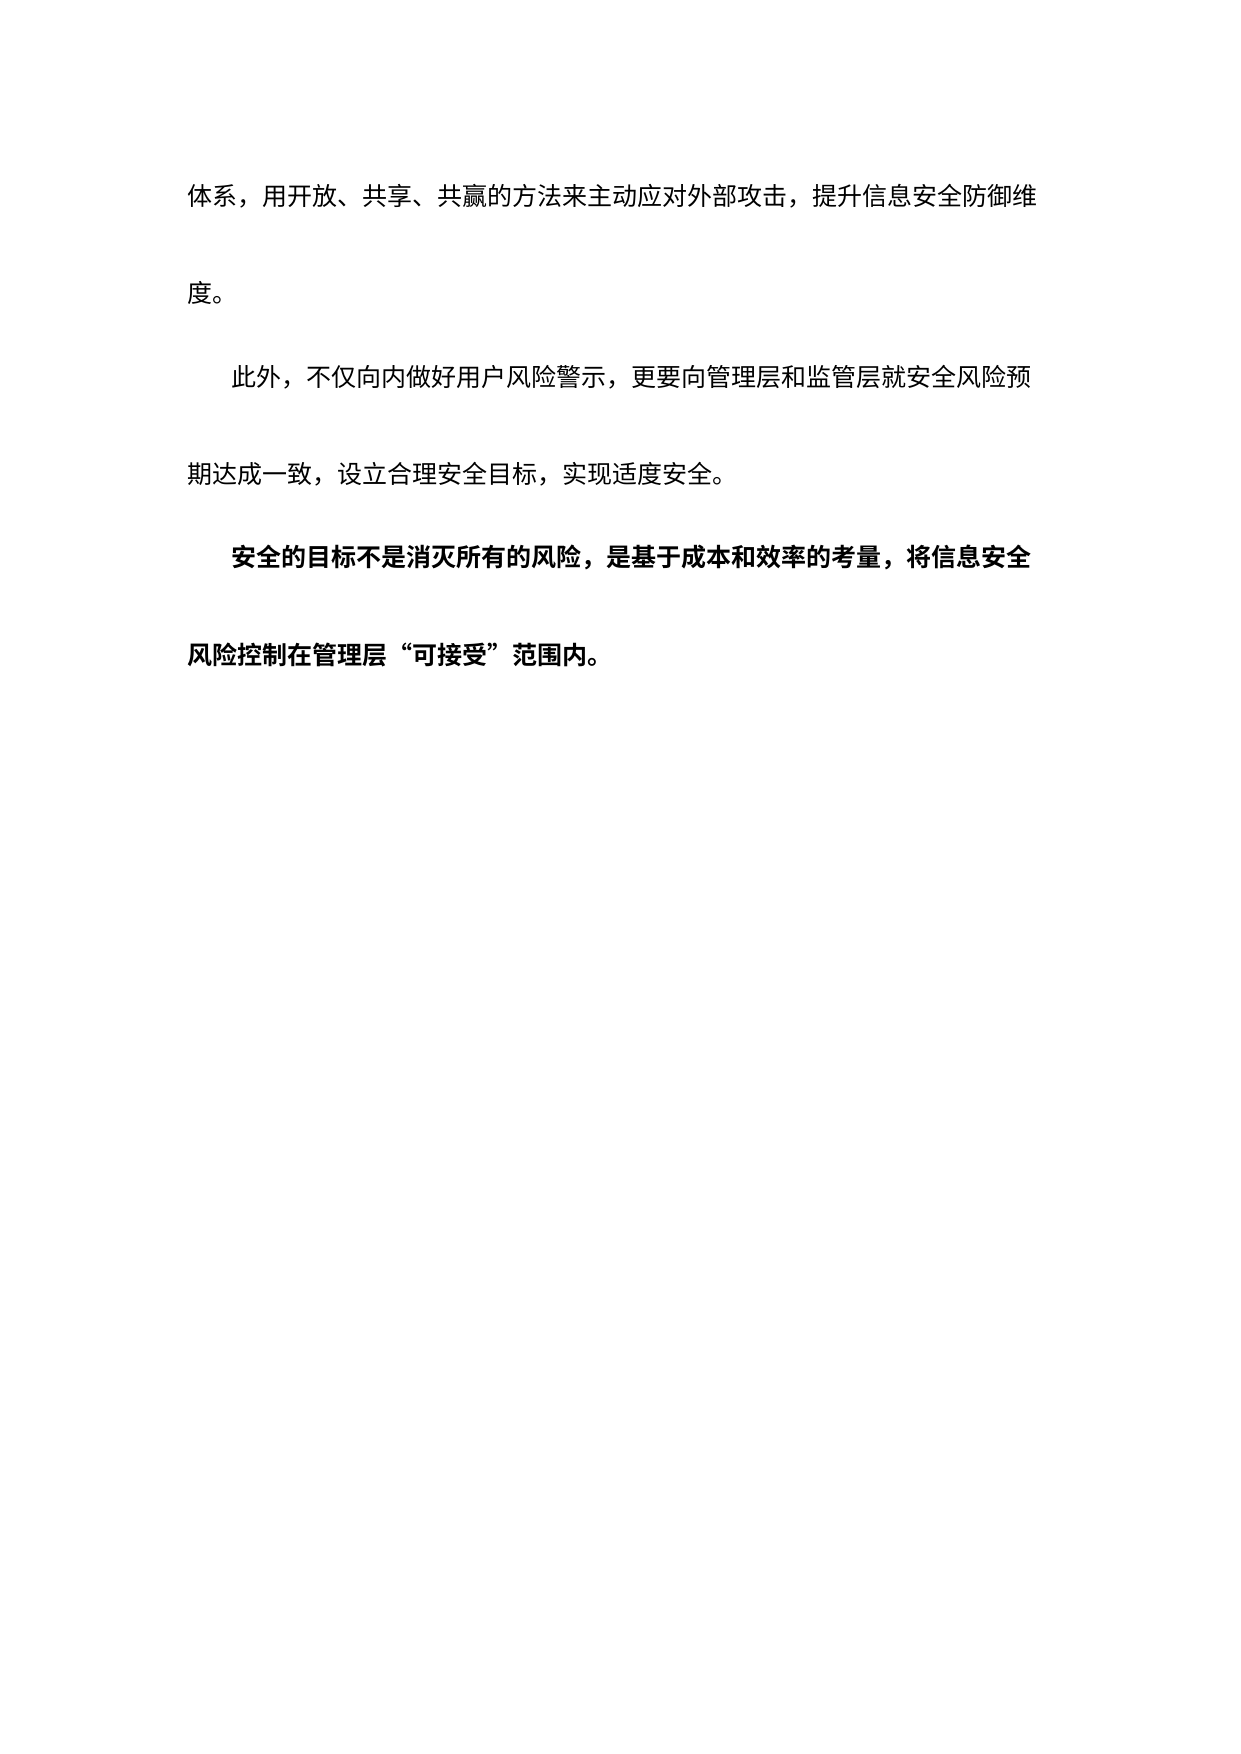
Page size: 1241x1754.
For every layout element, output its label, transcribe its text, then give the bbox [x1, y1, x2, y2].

text 此外，不仅向内做好用户风险警示，更要向管理层和监管层就安全风险预期达成一致，设立合理安全目标，实现适度安全。 [187, 343, 1053, 505]
text 安全的目标不是消灭所有的风险，是基于成本和效率的考量，将信息安全风险控制在管理层“可接受”范围内。 [187, 523, 1053, 686]
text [187, 162, 1053, 324]
